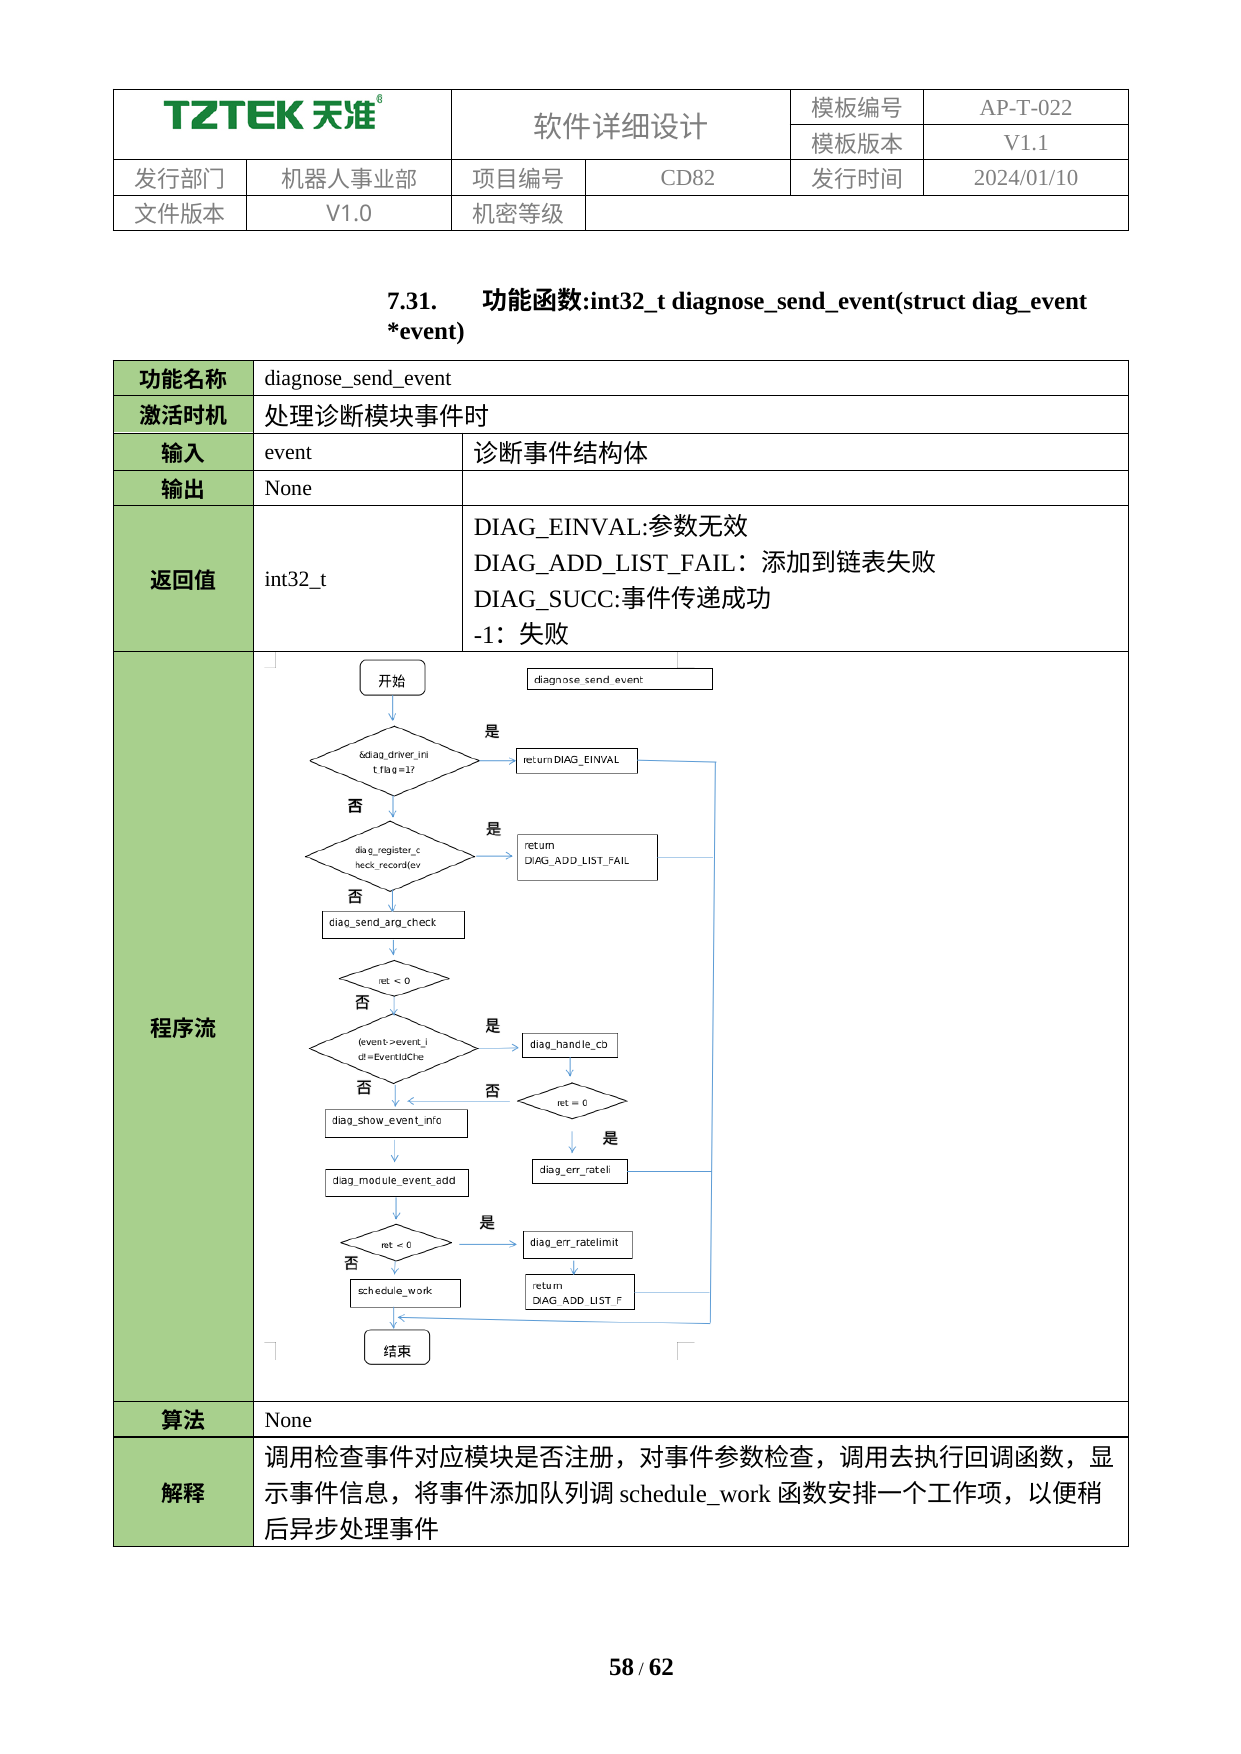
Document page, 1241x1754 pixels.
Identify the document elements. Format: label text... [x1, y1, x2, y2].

table_cell int32_t [254, 506, 462, 651]
table_cell 输出 [114, 471, 253, 505]
table_cell 返回值 [114, 506, 253, 651]
subtitle 功能函数:int32_t diagnose_send_event(struct diag_event *event) [387, 280, 1117, 345]
table_cell None [254, 471, 462, 505]
table_cell 调用检查事件对应模块是否注册，对事件参数检查，调用去执行回调函数，显示事件信息，将事件添加队列调schedule_work 函数安排一个工作项，以便稍后异步处理事件 [254, 1438, 1128, 1546]
table_header 功能名称 [114, 361, 253, 395]
table_cell 输入 [114, 434, 253, 470]
table_cell event [254, 434, 462, 470]
table_cell [463, 471, 1128, 505]
table_header diagnose_send_event [254, 361, 1128, 395]
table_cell 算法 [114, 1402, 253, 1436]
picture [160, 91, 386, 138]
table_cell DIAG_EINVAL:参数无效 DIAG_ADD_LIST_FAIL：添加到链表失败 DIAG_SUCC:事件传递成功 -1：失败 [463, 506, 1128, 651]
table_cell 处理诊断模块事件时 [254, 396, 1128, 432]
table_cell 程序流 [114, 652, 253, 1401]
table_cell 诊断事件结构体 [463, 434, 1128, 470]
table_cell 解释 [114, 1438, 253, 1546]
table_cell 激活时机 [114, 396, 253, 432]
table_cell None [254, 1402, 1128, 1436]
table_cell [254, 652, 1128, 1401]
picture [264, 652, 756, 1376]
